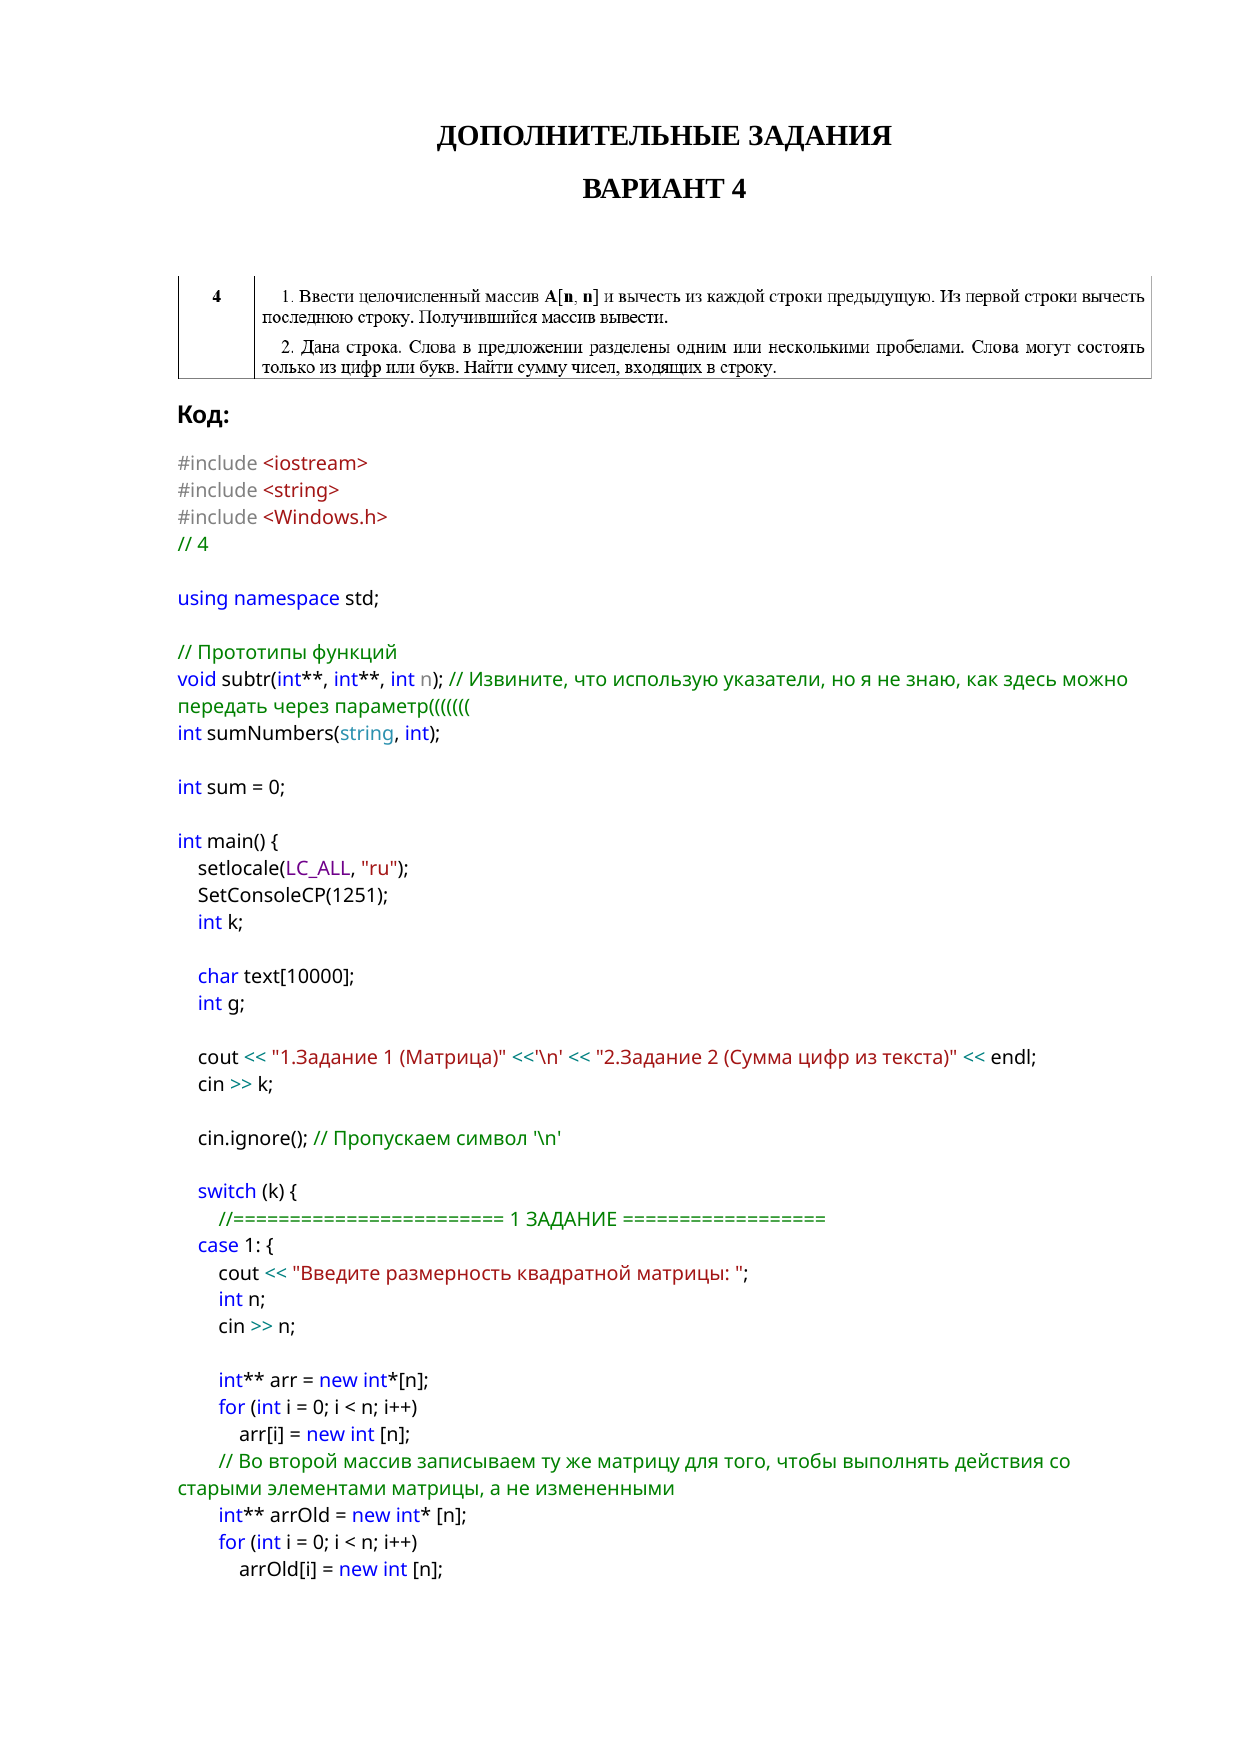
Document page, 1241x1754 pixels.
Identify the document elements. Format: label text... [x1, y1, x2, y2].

text arr[i] = new int [n]; [177, 1421, 1152, 1448]
text Код: [177, 397, 1152, 430]
text ДОПОЛНИТЕЛЬНЫЕ ЗАДАНИЯ [177, 118, 1152, 152]
text cin >> k; [177, 1070, 1152, 1097]
picture [177, 276, 1152, 379]
text int sum = 0; [177, 773, 1152, 800]
text // 4 [177, 530, 1152, 557]
text //======================== 1 ЗАДАНИЕ ================== [177, 1205, 1152, 1232]
text char text[10000]; [177, 962, 1152, 989]
text arrOld[i] = new int [n]; [177, 1556, 1152, 1582]
text int main() { [177, 827, 1152, 854]
text int** arrOld = new int* [n]; [177, 1502, 1152, 1528]
text switch (k) { [177, 1178, 1152, 1205]
text cin.ignore(); // Пропускаем символ '\n' [177, 1124, 1152, 1151]
text setlocale(LC_ALL, "ru"); [177, 854, 1152, 881]
text int n; [177, 1286, 1152, 1313]
text cout << "Введите размерность квадратной матрицы: "; [177, 1259, 1152, 1286]
text cout << "1.Задание 1 (Матрица)" <<'\n' << "2.Задание 2 (Сумма цифр из текста)" << endl; [177, 1043, 1152, 1070]
text int** arr = new int*[n]; [177, 1367, 1152, 1394]
text SetConsoleCP(1251); [177, 881, 1152, 908]
text // Во второй массив записываем ту же матрицу для того, чтобы выполнять действия со старыми элементами матрицы, а не измененными [177, 1448, 1152, 1502]
text using namespace std; [177, 584, 1152, 611]
text #include <string> [177, 476, 1152, 503]
text case 1: { [177, 1232, 1152, 1259]
text int k; [177, 908, 1152, 935]
text #include <Windows.h> [177, 503, 1152, 530]
text // Прототипы функций [177, 638, 1152, 665]
text #include <iostream> [177, 449, 1152, 476]
text ВАРИАНТ 4 [177, 171, 1152, 204]
text cin >> n; [177, 1313, 1152, 1340]
text for (int i = 0; i < n; i++) [177, 1394, 1152, 1421]
text void subtr(int**, int**, int n); // Извините, что использую указатели, но я не знаю, как здесь можно передать через параметр((((((( [177, 665, 1152, 719]
text for (int i = 0; i < n; i++) [177, 1528, 1152, 1556]
text int sumNumbers(string, int); [177, 719, 1152, 746]
text int g; [177, 989, 1152, 1016]
